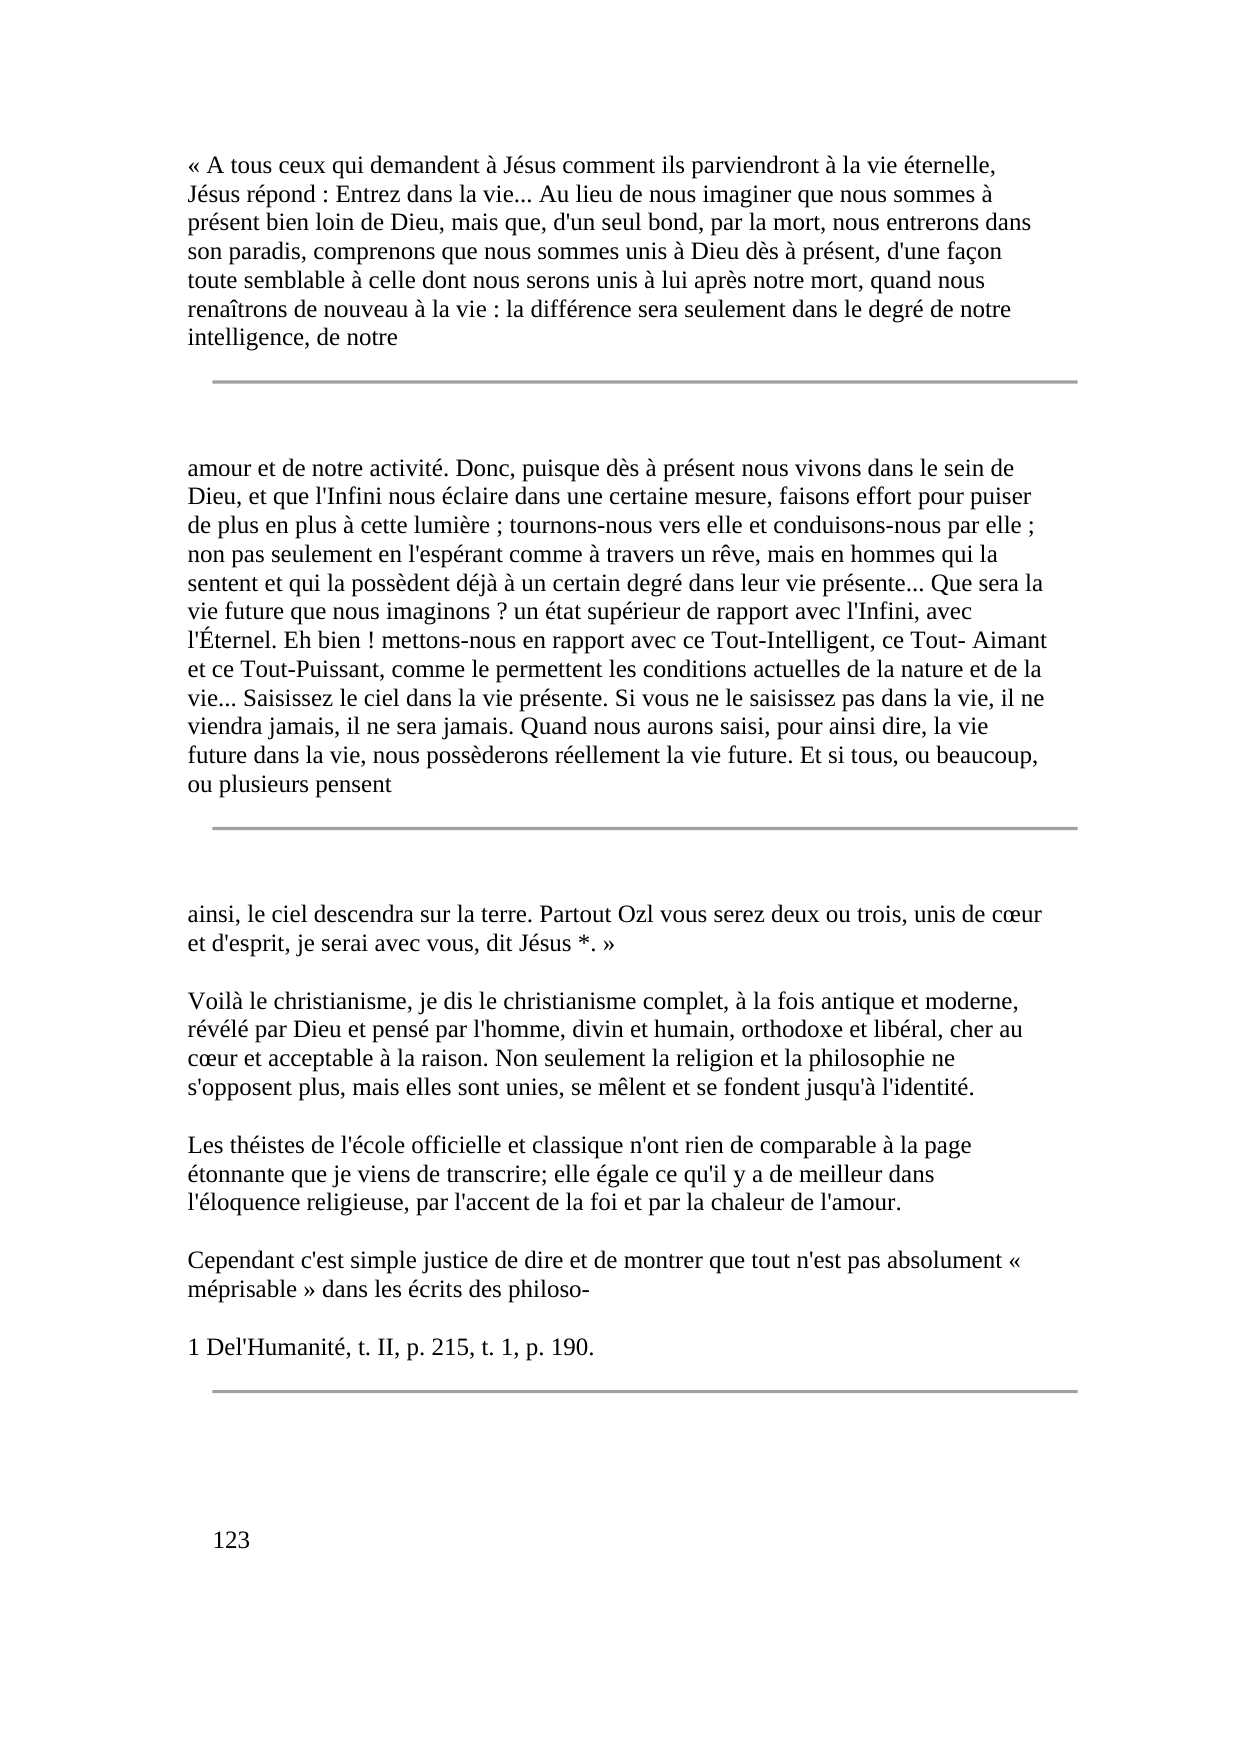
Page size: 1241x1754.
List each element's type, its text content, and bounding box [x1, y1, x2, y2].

text 1 Del'Humanité, t. II, p. 215, t. 1, p. 190. [187, 1332, 1053, 1361]
text amour et de notre activité. Donc, puisque dès à présent nous vivons dans le sein de Dieu, et que l'Infini nous éclaire dans une certaine mesure, faisons effort pour puiser de plus en plus à cette lumière ; tournons-nous vers elle et conduisons-nous par elle ; non pas seulement en l'espérant comme à travers un rêve, mais en hommes qui la sentent et qui la possèdent déjà à un certain degré dans leur vie présente... Que sera la vie future que nous imaginons ? un état supérieur de rapport avec l'Infini, avec l'Éternel. Eh bien ! mettons-nous en rapport avec ce Tout-Intelligent, ce Tout- Aimant et ce Tout-Puissant, comme le permettent les conditions actuelles de la nature et de la vie... Saisissez le ciel dans la vie présente. Si vous ne le saisissez pas dans la vie, il ne viendra jamais, il ne sera jamais. Quand nous aurons saisi, pour ainsi dire, la vie future dans la vie, nous possèderons réellement la vie future. Et si tous, ou beaucoup, ou plusieurs pensent [187, 453, 1053, 798]
text Cependant c'est simple justice de dire et de montrer que tout n'est pas absolument « méprisable » dans les écrits des philoso- [187, 1245, 1053, 1303]
text ainsi, le ciel descendra sur la terre. Partout Ozl vous serez deux ou trois, unis de cœur et d'esprit, je serai avec vous, dit Jésus *. » [187, 899, 1053, 957]
text Voilà le christianisme, je dis le christianisme complet, à la fois antique et moderne, révélé par Dieu et pensé par l'homme, divin et humain, orthodoxe et libéral, cher au cœur et acceptable à la raison. Non seulement la religion et la philosophie ne s'opposent plus, mais elles sont unies, se mêlent et se fondent jusqu'à l'identité. [187, 986, 1053, 1101]
text Les théistes de l'école officielle et classique n'ont rien de comparable à la page étonnante que je viens de transcrire; elle égale ce qu'il y a de meilleur dans l'éloquence religieuse, par l'accent de la foi et par la chaleur de l'amour. [187, 1130, 1053, 1216]
text « A tous ceux qui demandent à Jésus comment ils parviendront à la vie éternelle, Jésus répond : Entrez dans la vie... Au lieu de nous imaginer que nous sommes à présent bien loin de Dieu, mais que, d'un seul bond, par la mort, nous entrerons dans son paradis, comprenons que nous sommes unis à Dieu dès à présent, d'une façon toute semblable à celle dont nous serons unis à lui après notre mort, quand nous renaîtrons de nouveau à la vie : la différence sera seulement dans le degré de notre intelligence, de notre [187, 150, 1053, 351]
